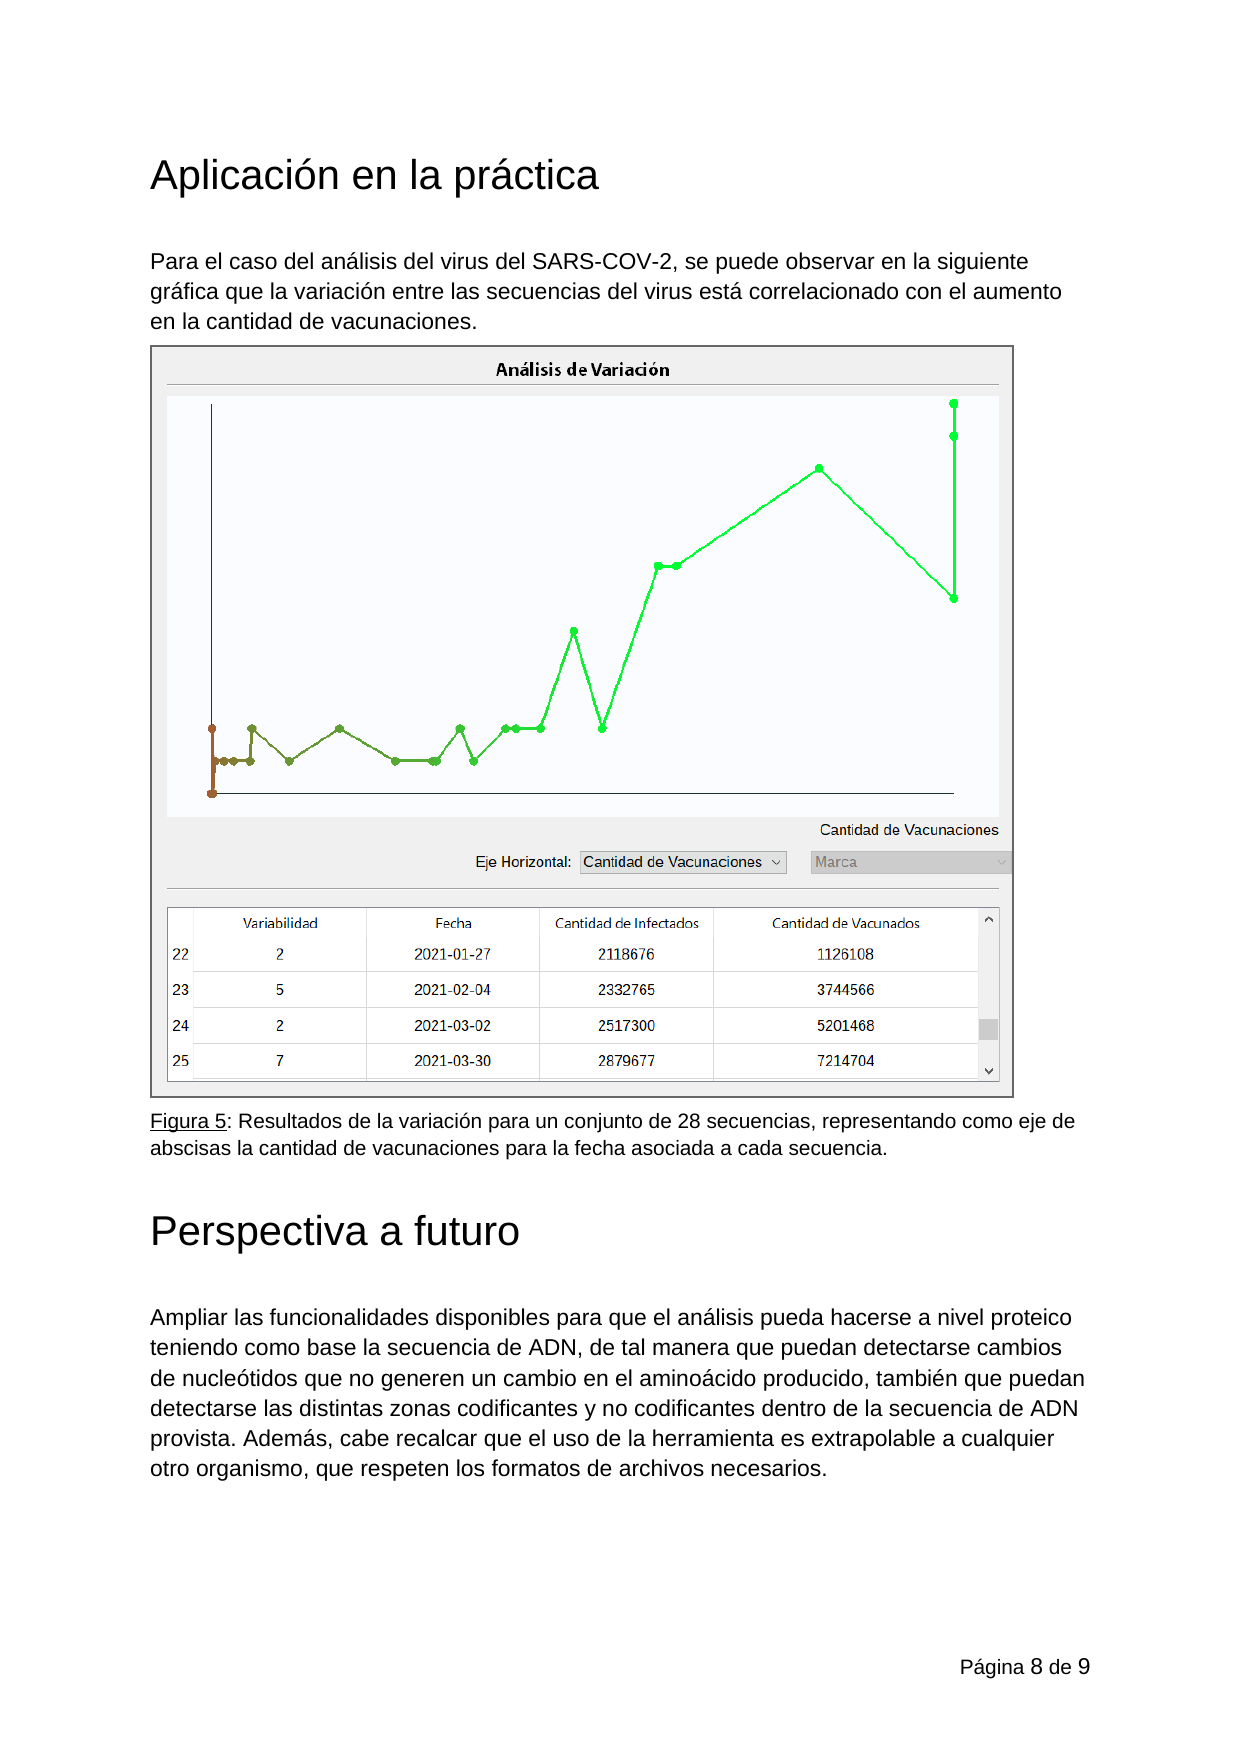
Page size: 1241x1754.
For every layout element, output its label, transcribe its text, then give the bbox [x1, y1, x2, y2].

subtitle Perspectiva a futuro [150, 1206, 1090, 1254]
text Ampliar las funcionalidades disponibles para que el análisis pueda hacerse a nivel proteico teniendo como base la secuencia de ADN, de tal manera que puedan detectarse cambios de nucleótidos que no generen un cambio en el aminoácido producido, también que puedan detectarse las distintas zonas codificantes y no codificantes dentro de la secuencia de ADN provista. Además, cabe recalcar que el uso de la herramienta es extrapolable a cualquier otro organismo, que respeten los formatos de archivos necesarios. [150, 1304, 1090, 1482]
text Figura 5: Resultados de la variación para un conjunto de 28 secuencias, representando como eje de abscisas la cantidad de vacunaciones para la fecha asociada a cada secuencia. [150, 1109, 1090, 1160]
picture [152, 347, 1012, 1096]
text Para el caso del análisis del virus del SARS-COV-2, se puede observar en la siguiente gráfica que la variación entre las secuencias del virus está correlacionado con el aumento en la cantidad de vacunaciones. [150, 248, 1090, 334]
subtitle Aplicación en la práctica [150, 150, 1090, 198]
